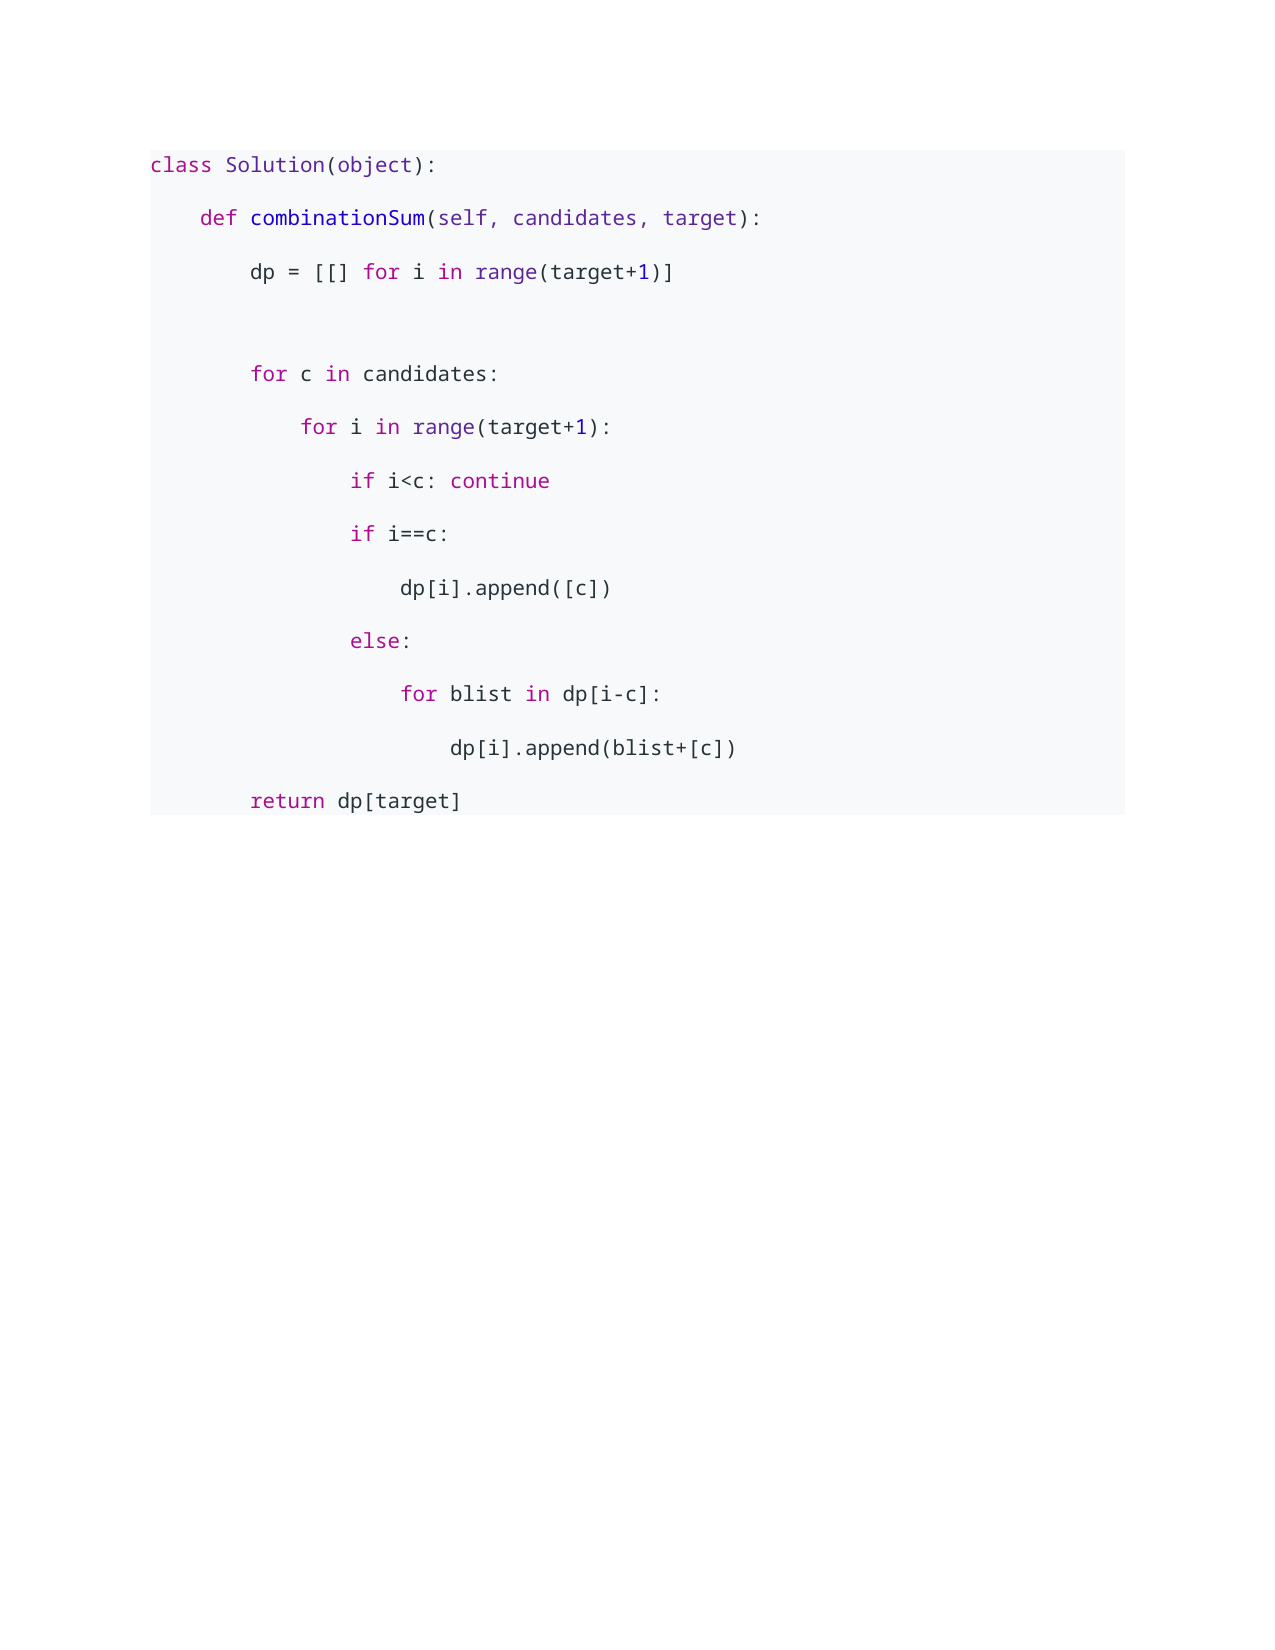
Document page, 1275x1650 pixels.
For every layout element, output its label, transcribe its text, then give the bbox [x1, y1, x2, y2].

text dp[i].append([c]) [150, 573, 1125, 601]
text def combinationSum(self, candidates, target): [150, 203, 1125, 232]
text return dp[target] [150, 786, 1125, 815]
text for i in range(target+1): [150, 412, 1125, 441]
text class Solution(object): [150, 150, 1125, 178]
text dp = [[] for i in range(target+1)] [150, 257, 1125, 285]
text for c in candidates: [150, 359, 1125, 387]
text if i==c: [150, 519, 1125, 548]
text dp[i].append(blist+[c]) [150, 733, 1125, 761]
text if i<c: continue [150, 466, 1125, 494]
text else: [150, 626, 1125, 654]
text for blist in dp[i-c]: [150, 679, 1125, 708]
